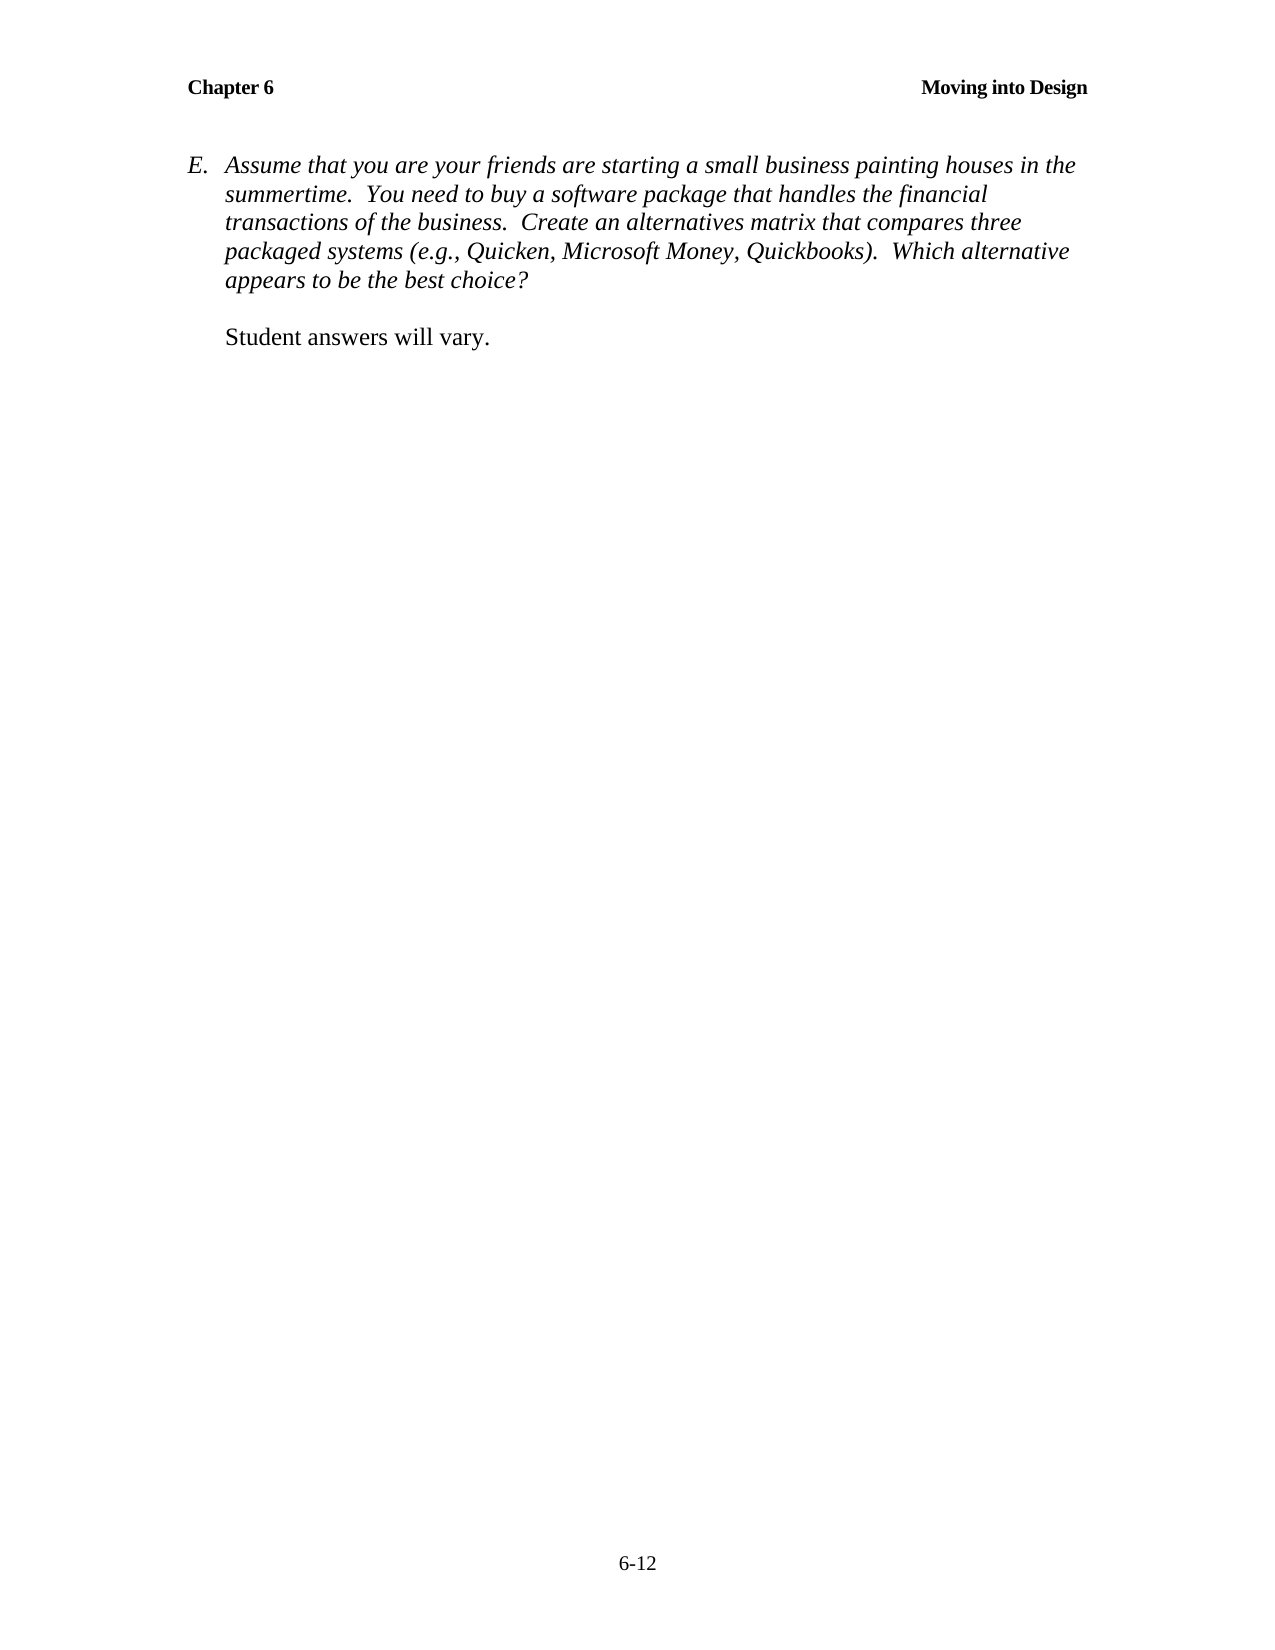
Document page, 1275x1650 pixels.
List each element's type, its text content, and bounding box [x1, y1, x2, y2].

list Assume that you are your friends are starting a small business painting houses in the summertime. You need to buy a software package that handles the financial transactions of the business. Create an alternatives matrix that compares three packaged systems (e.g., Quicken, Microsoft Money, Quickbooks). Which alternative appears to be the best choice? [187, 150, 1087, 294]
text Student answers will vary. [225, 322, 1087, 351]
